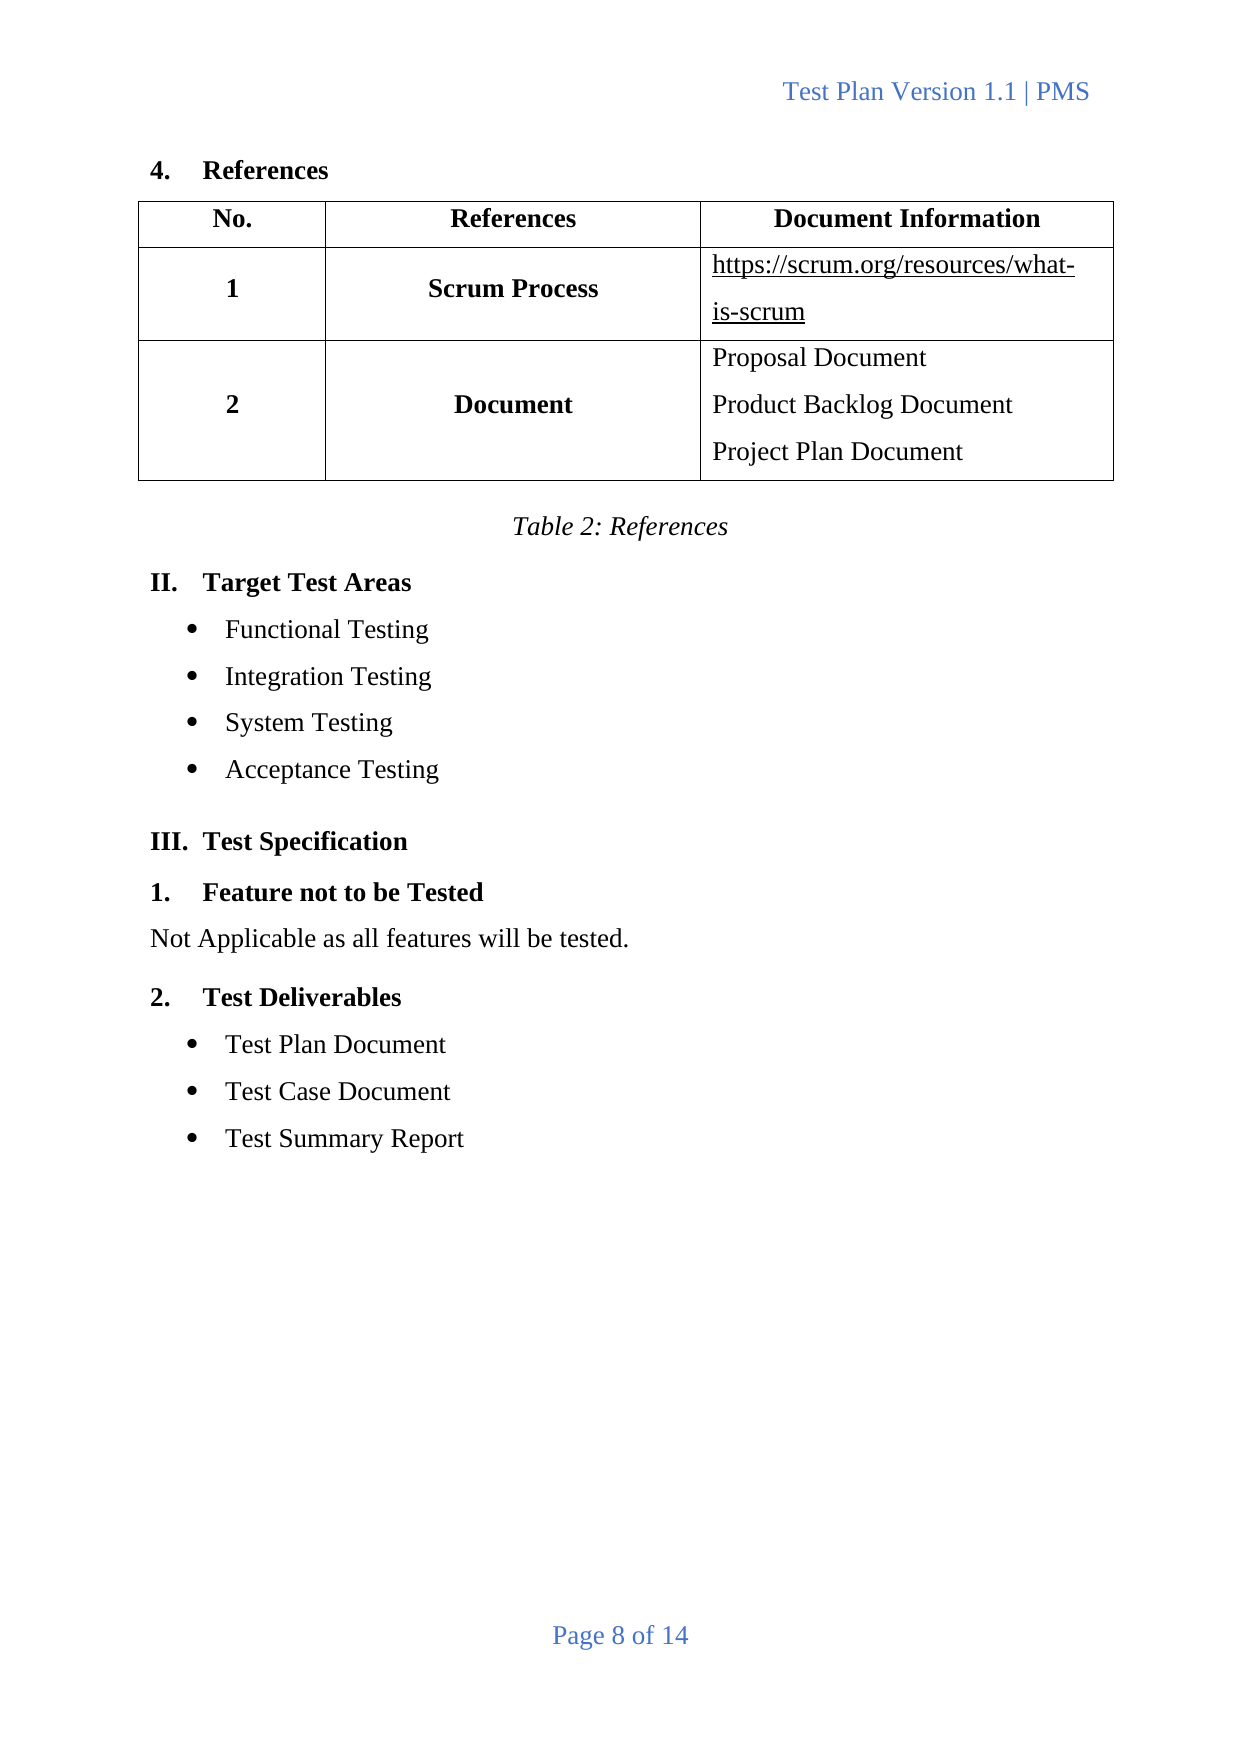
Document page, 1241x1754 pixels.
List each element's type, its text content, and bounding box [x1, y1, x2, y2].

list Integration Testing [187, 660, 1090, 691]
table_cell https://scrum.org/resources/what-is-scrum [701, 248, 1113, 340]
list Test Case Document [187, 1075, 1090, 1106]
text Not Applicable as all features will be tested. [150, 922, 1090, 953]
table_cell Proposal Document Product Backlog Document Project Plan Document [701, 341, 1113, 480]
list Test Summary Report [187, 1122, 1090, 1153]
table_header References [326, 202, 700, 247]
subtitle References [150, 154, 1090, 185]
list System Testing [187, 707, 1090, 738]
subtitle Feature not to be Tested [150, 876, 1090, 907]
table_cell Scrum Process [326, 248, 700, 340]
table_cell 1 [139, 248, 325, 340]
list Functional Testing [187, 613, 1090, 644]
table_cell Document [326, 341, 700, 480]
subtitle Target Test Areas [150, 566, 1090, 597]
text Table 2: References [150, 510, 1090, 541]
table_header Document Information [701, 202, 1113, 247]
list Test Plan Document [187, 1028, 1090, 1059]
table_header No. [139, 202, 325, 247]
list Acceptance Testing [187, 753, 1090, 785]
table_cell 2 [139, 341, 325, 480]
subtitle Test Deliverables [150, 981, 1090, 1012]
subtitle Test Specification [150, 825, 1090, 856]
